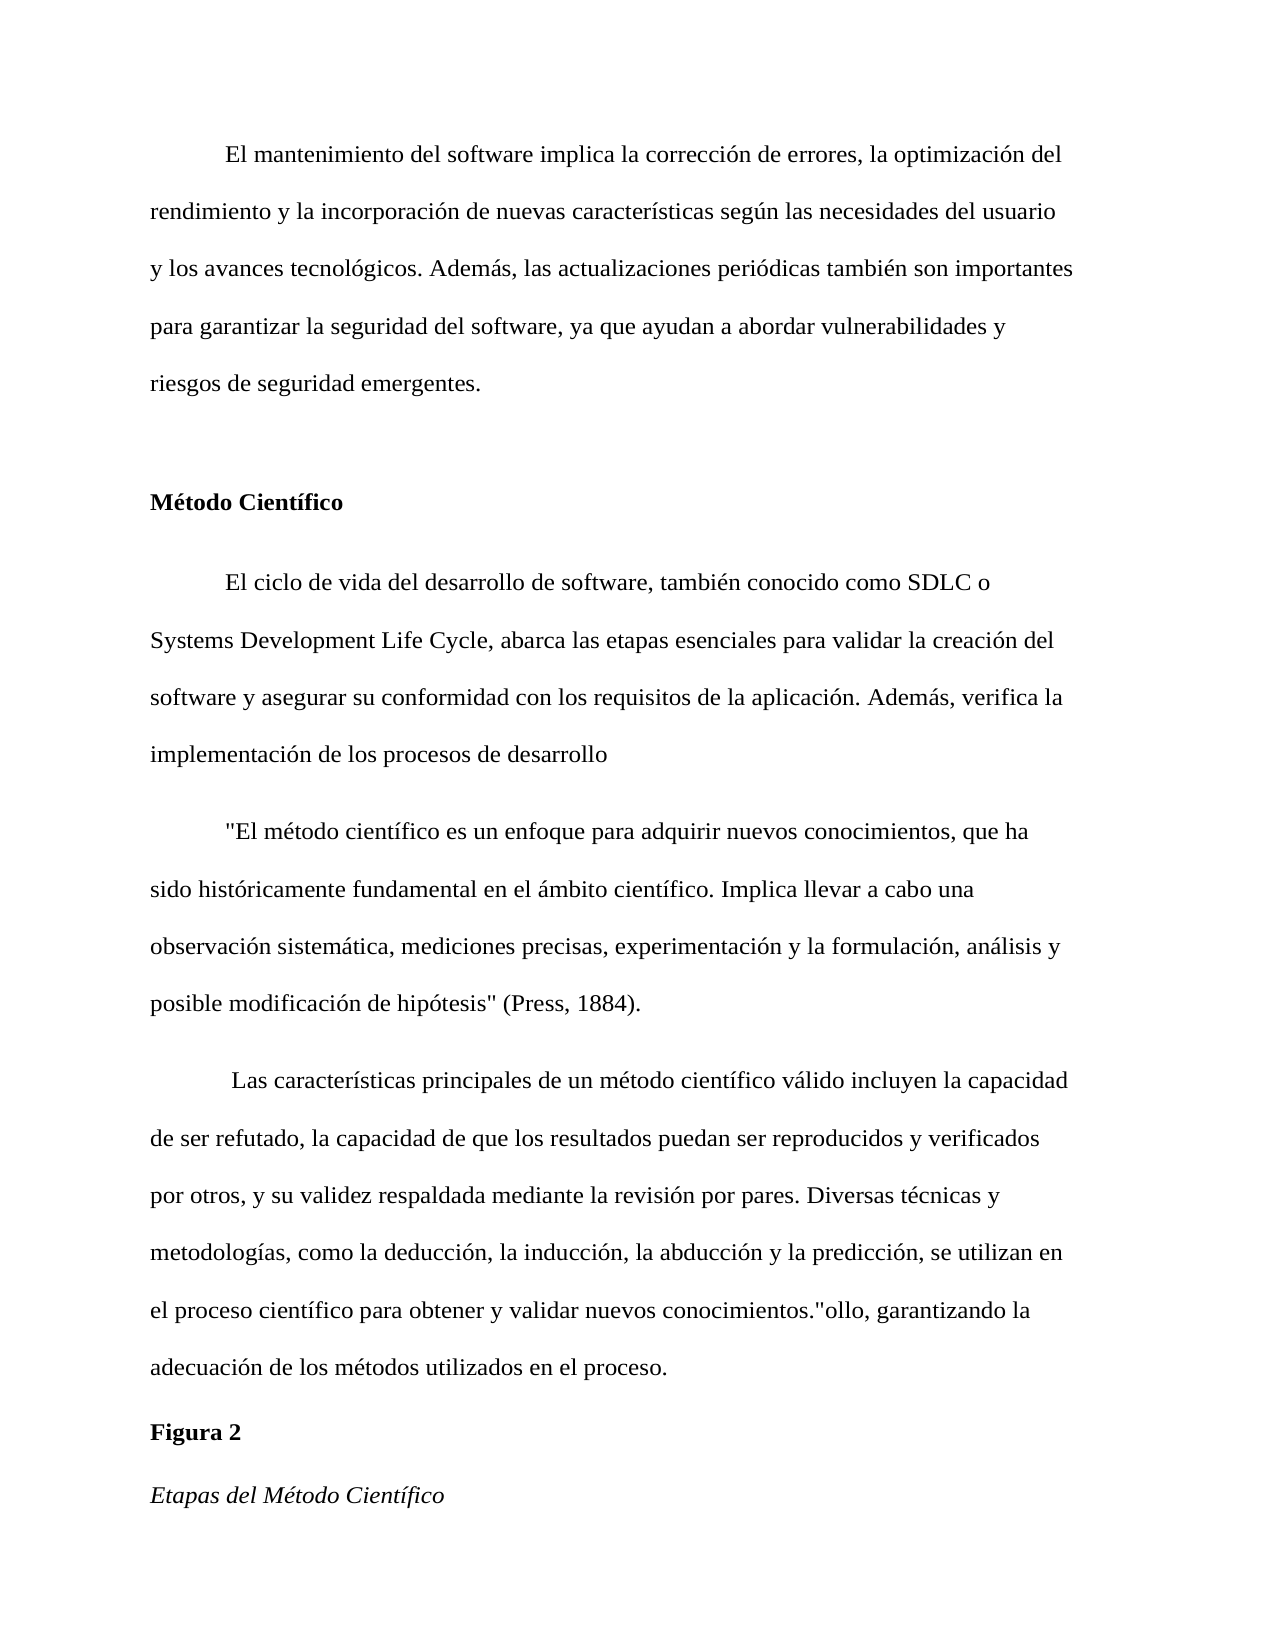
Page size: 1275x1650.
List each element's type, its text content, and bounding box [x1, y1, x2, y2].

text El mantenimiento del software implica la corrección de errores, la optimización del rendimiento y la incorporación de nuevas características según las necesidades del usuario y los avances tecnológicos. Además, las actualizaciones periódicas también son importantes para garantizar la seguridad del software, ya que ayudan a abordar vulnerabilidades y riesgos de seguridad emergentes. [150, 139, 1076, 397]
text "El método científico es un enfoque para adquirir nuevos conocimientos, que ha sido históricamente fundamental en el ámbito científico. Implica llevar a cabo una observación sistemática, mediciones precisas, experimentación y la formulación, análisis y posible modificación de hipótesis" (Press, 1884). [150, 817, 1076, 1017]
subtitle Figura 2 [150, 1418, 1135, 1446]
text Etapas del Método Científico [150, 1481, 1135, 1508]
text Las características principales de un método científico válido incluyen la capacidad de ser refutado, la capacidad de que los resultados puedan ser reproducidos y verificados por otros, y su validez respaldada mediante la revisión por pares. Diversas técnicas y metodologías, como la deducción, la inducción, la abducción y la predicción, se utilizan en el proceso científico para obtener y validar nuevos conocimientos."ollo, garantizando la adecuación de los métodos utilizados en el proceso. [150, 1066, 1076, 1381]
text El ciclo de vida del desarrollo de software, también conocido como SDLC o Systems Development Life Cycle, abarca las etapas esenciales para validar la creación del software y asegurar su conformidad con los requisitos de la aplicación. Además, verifica la implementación de los procesos de desarrollo [150, 568, 1076, 768]
subtitle Método Científico [150, 488, 1135, 516]
